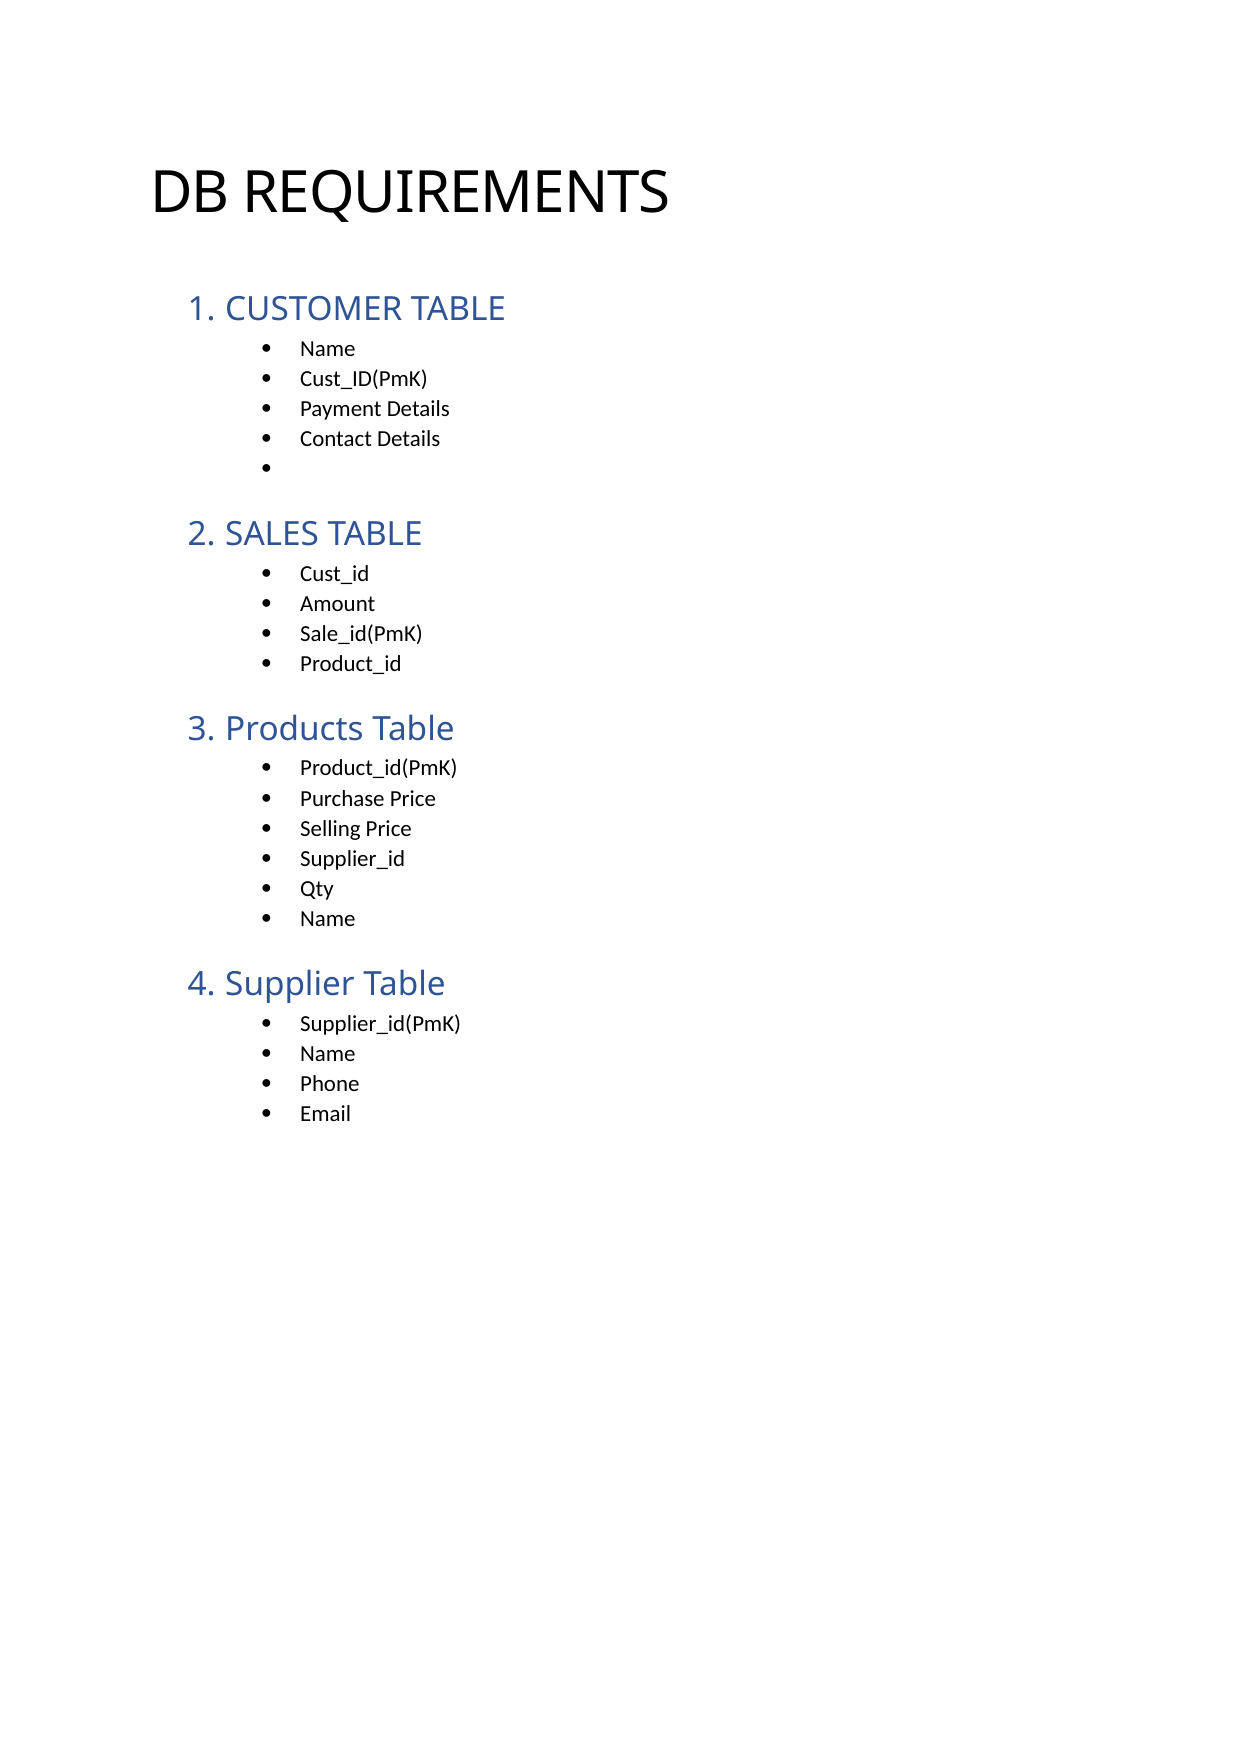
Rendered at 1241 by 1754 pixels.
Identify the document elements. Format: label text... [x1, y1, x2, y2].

list Product_id [262, 649, 1090, 677]
list Sale_id(PmK) [262, 619, 1090, 647]
list Purchase Price [262, 784, 1090, 812]
list Amount [262, 589, 1090, 617]
list Name [262, 334, 1090, 362]
list Email [262, 1099, 1090, 1127]
list Phone [262, 1069, 1090, 1097]
subtitle SALES TABLE [187, 510, 1090, 555]
list Name [262, 1039, 1090, 1067]
subtitle CUSTOMER TABLE [187, 285, 1090, 330]
subtitle Products Table [187, 704, 1090, 750]
list Supplier_id [262, 844, 1090, 872]
title DB REQUIREMENTS [150, 150, 1090, 229]
subtitle Supplier Table [187, 960, 1090, 1005]
list Qty [262, 874, 1090, 902]
list Product_id(PmK) [262, 753, 1090, 781]
list Cust_id [262, 559, 1090, 587]
list Cust_ID(PmK) [262, 364, 1090, 392]
list Name [262, 904, 1090, 932]
list Contact Details [262, 424, 1090, 452]
list Supplier_id(PmK) [262, 1009, 1090, 1037]
list Selling Price [262, 814, 1090, 842]
list Payment Details [262, 394, 1090, 422]
